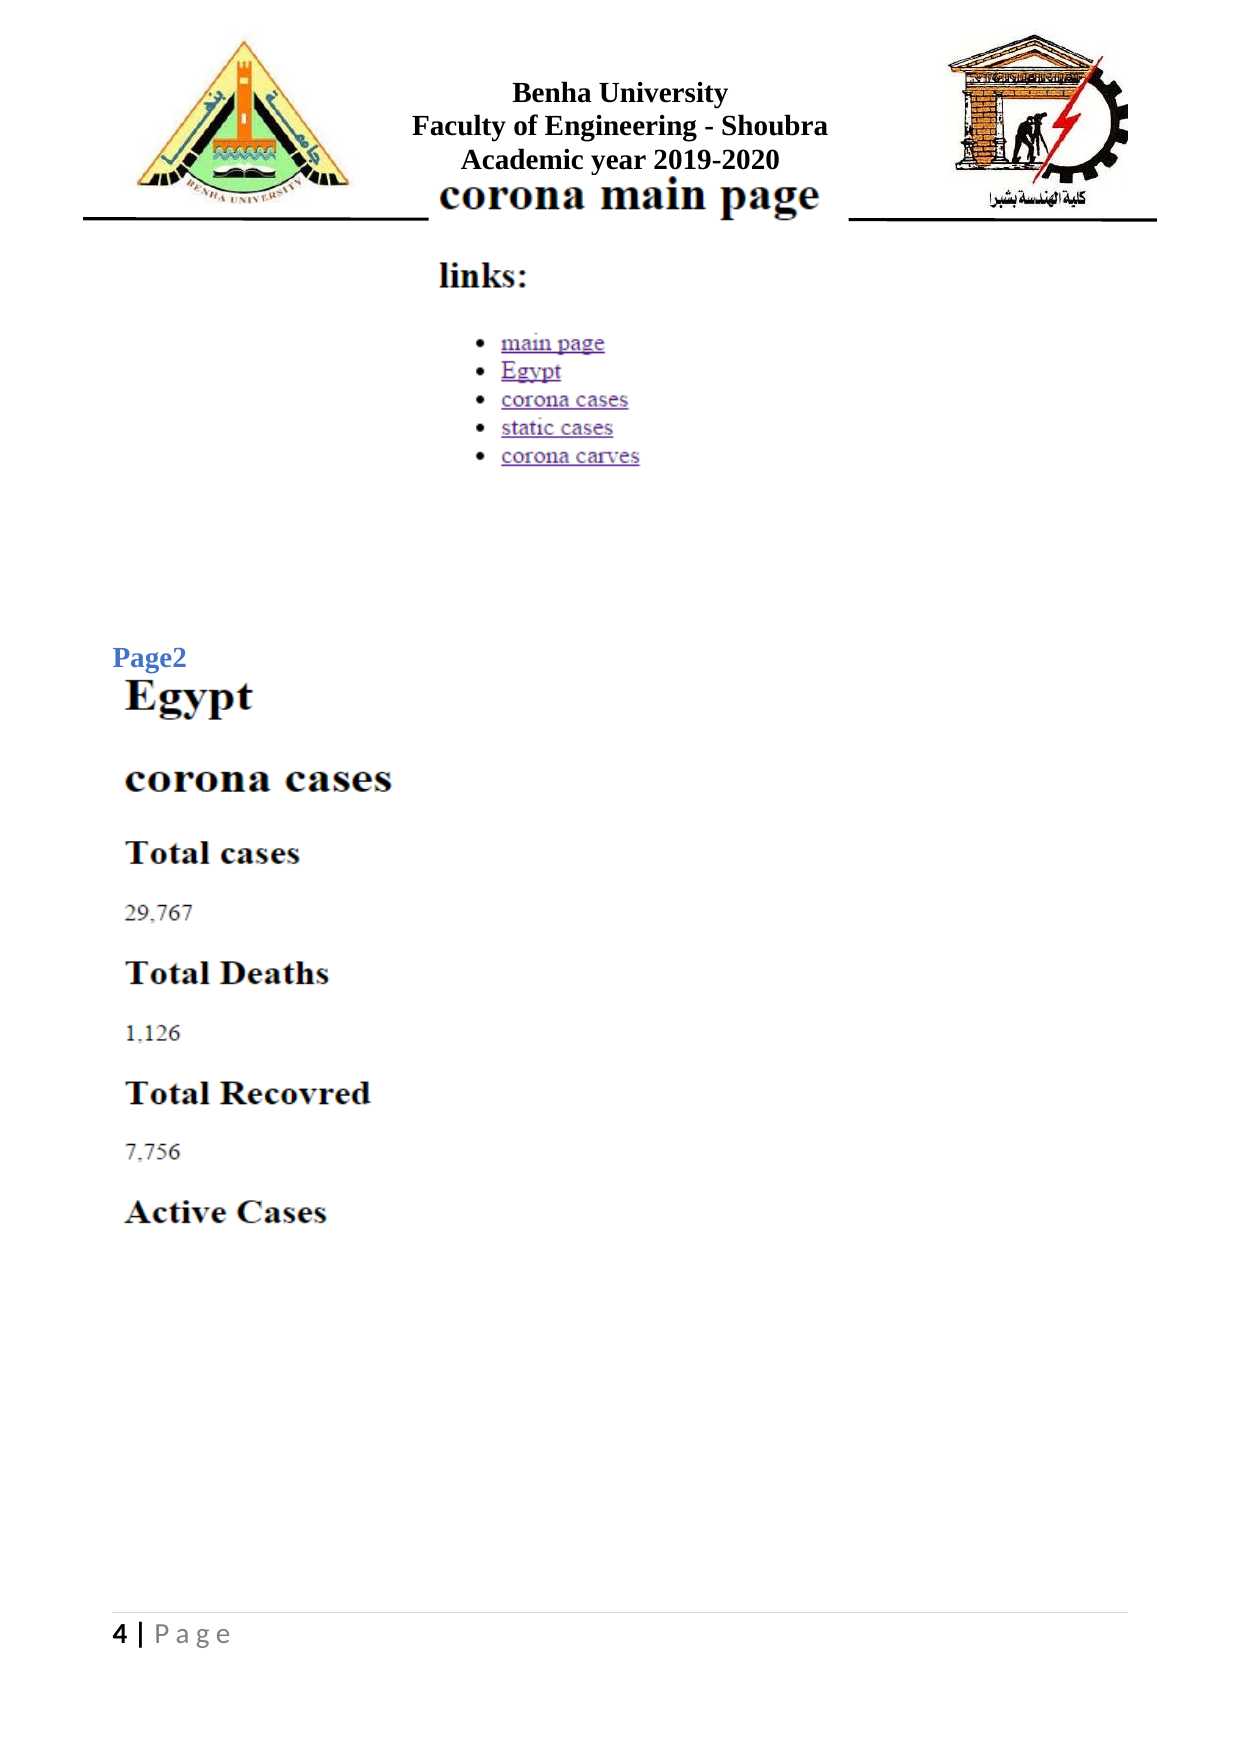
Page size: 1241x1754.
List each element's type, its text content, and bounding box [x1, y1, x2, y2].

picture [112, 676, 436, 1243]
picture [428, 175, 849, 482]
subtitle Page2 [112, 641, 1128, 674]
picture [921, 28, 1128, 218]
picture [112, 10, 373, 204]
